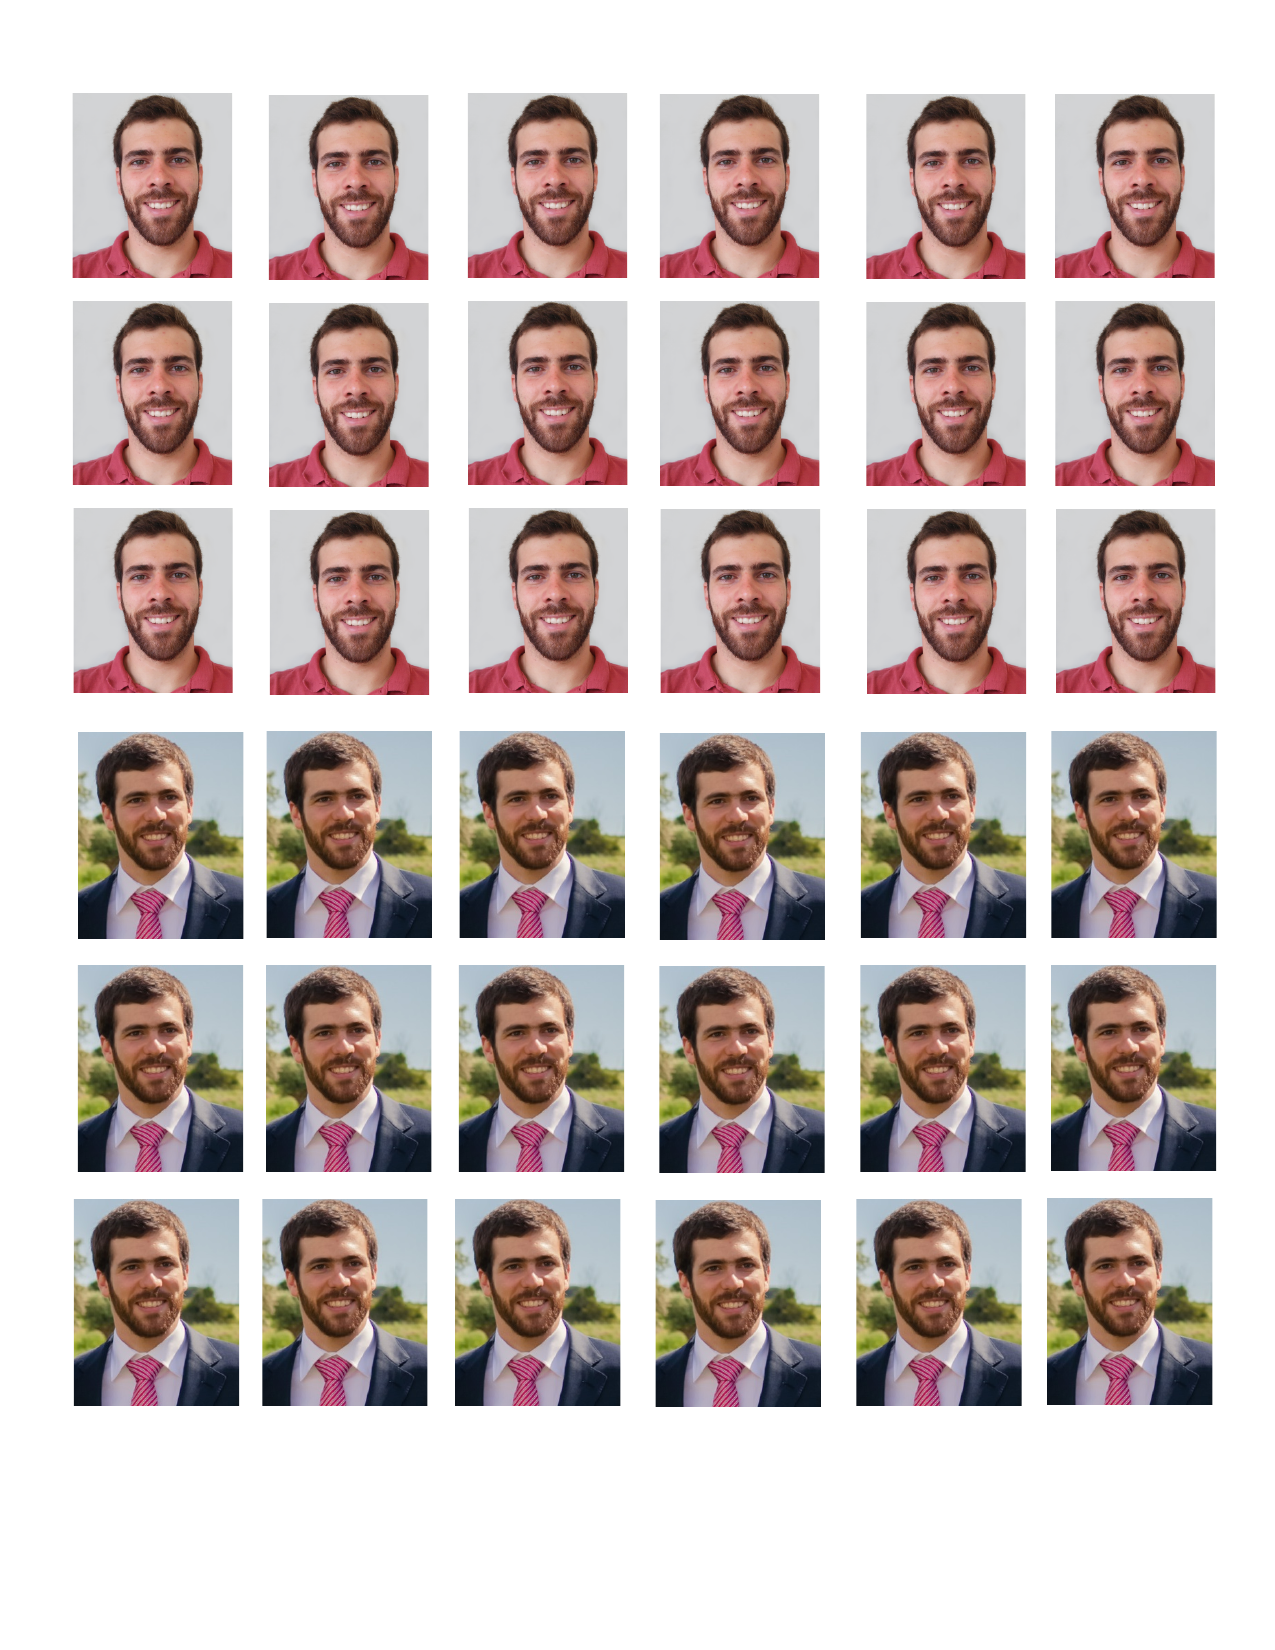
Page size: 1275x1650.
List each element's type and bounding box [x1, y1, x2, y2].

picture [860, 732, 1027, 938]
picture [73, 1199, 240, 1406]
picture [856, 1199, 1022, 1406]
picture [866, 94, 1026, 279]
picture [1055, 301, 1215, 486]
picture [1047, 1198, 1213, 1405]
picture [269, 303, 429, 487]
picture [660, 301, 820, 486]
picture [72, 93, 233, 278]
picture [659, 733, 825, 940]
picture [867, 509, 1027, 694]
picture [73, 508, 233, 693]
picture [866, 302, 1026, 486]
picture [266, 731, 432, 938]
picture [468, 301, 628, 485]
picture [72, 301, 233, 485]
picture [1051, 965, 1217, 1171]
picture [860, 965, 1026, 1172]
picture [78, 732, 244, 939]
picture [266, 965, 432, 1172]
picture [459, 731, 625, 938]
picture [1051, 731, 1217, 938]
picture [659, 94, 820, 278]
picture [268, 95, 429, 280]
picture [1056, 509, 1216, 693]
picture [1055, 94, 1215, 278]
picture [660, 509, 821, 693]
picture [455, 1199, 621, 1406]
picture [655, 1200, 821, 1407]
picture [458, 965, 625, 1172]
picture [269, 510, 430, 695]
picture [262, 1199, 428, 1406]
picture [77, 965, 244, 1172]
picture [659, 966, 825, 1173]
picture [467, 93, 628, 278]
picture [468, 508, 628, 693]
